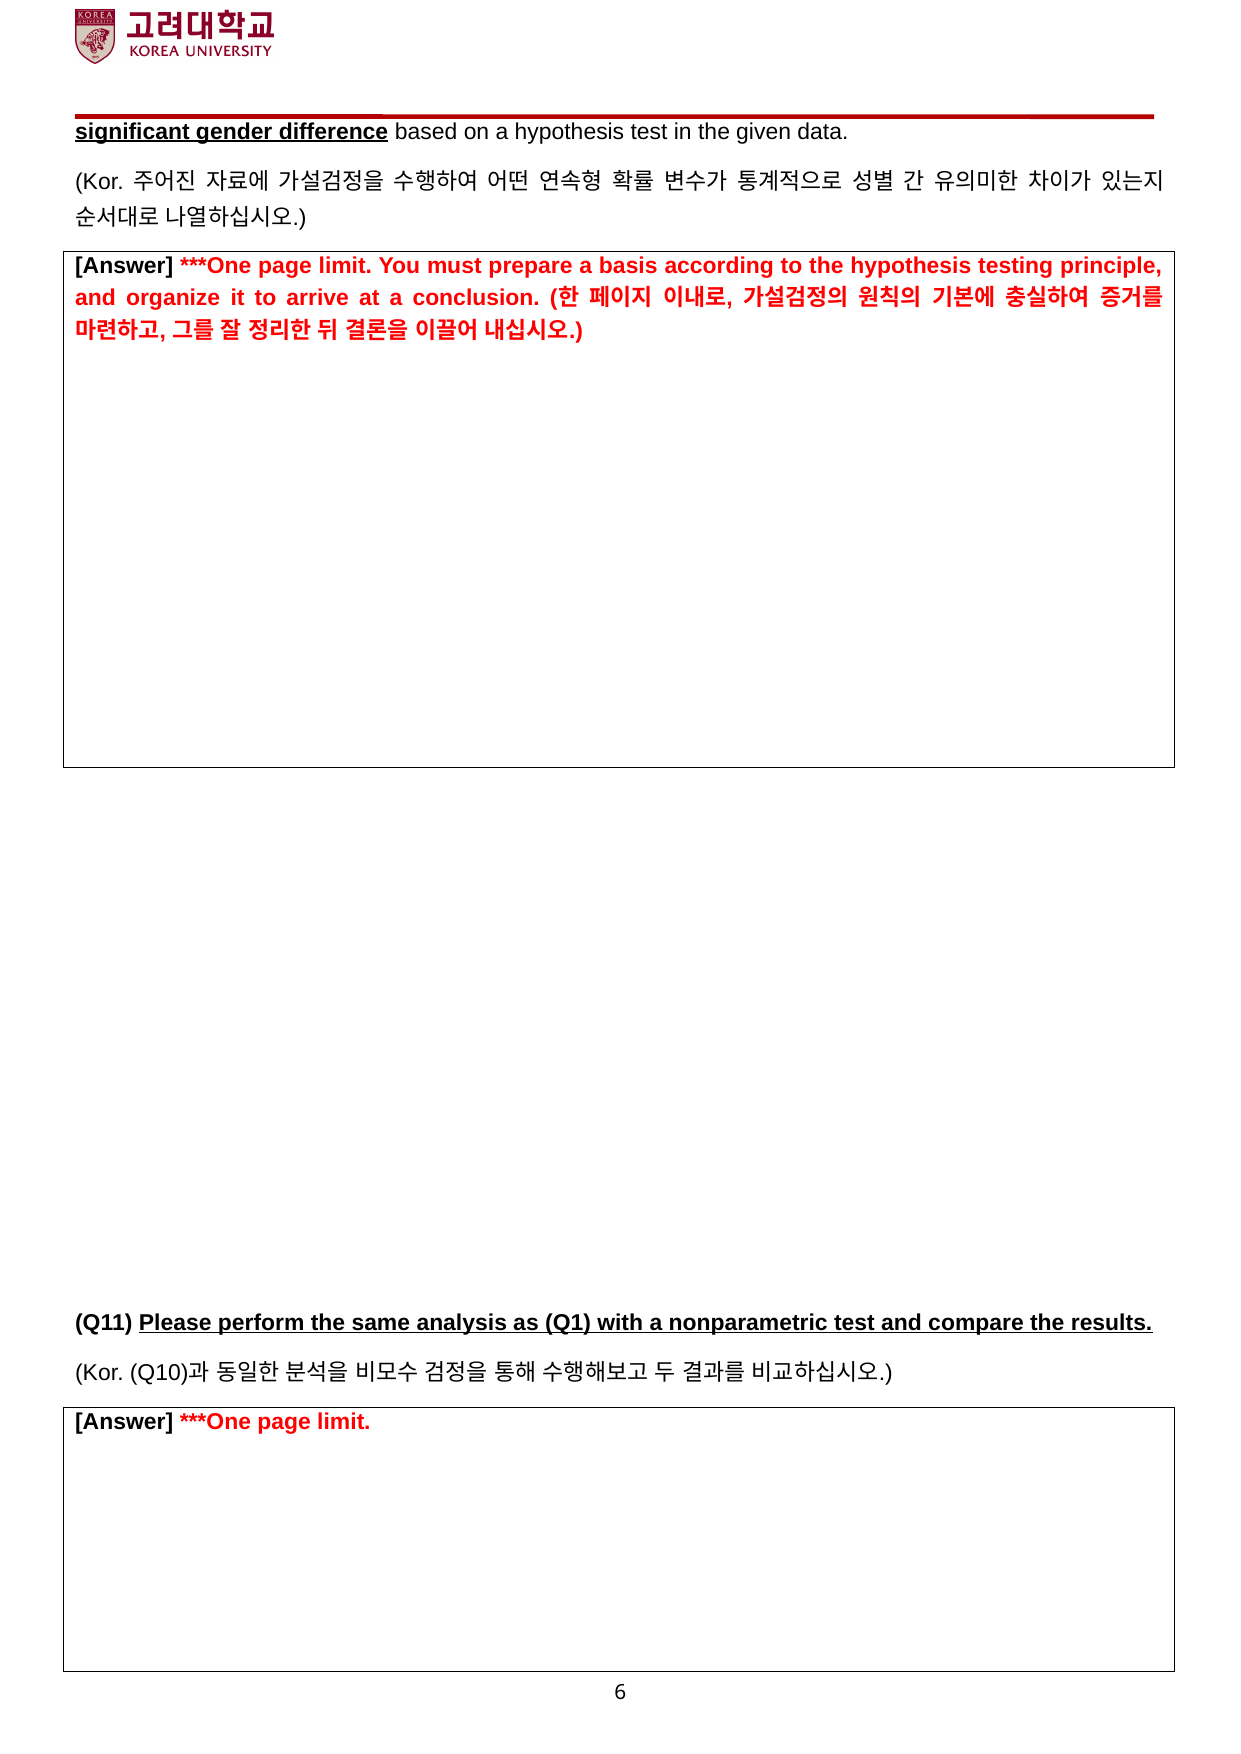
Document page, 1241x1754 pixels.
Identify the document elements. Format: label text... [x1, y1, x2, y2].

text (Kor. (Q10)과 동일한 분석을 비모수 검정을 통해 수행해보고 두 결과를 비교하십시오.) [75, 1354, 1165, 1387]
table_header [64, 1408, 1174, 1671]
text (Q11) Please perform the same analysis as (Q1) with a nonparametric test and compare the results. [75, 1309, 1165, 1335]
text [75, 118, 1165, 144]
text (Kor. 주어진 자료에 가설검정을 수행하여 어떤 연속형 확률 변수가 통계적으로 성별 간 유의미한 차이가 있는지 순서대로 나열하십시오.) [75, 163, 1165, 232]
table_header [Answer] ***One page limit. You must prepare a basis according to the hypothesis testing principle, and organize it to arrive at a conclusion. (한 페이지 이내로, 가설검정의 원칙의 기본에 충실하여 증거를 마련하고, 그를 잘 정리한 뒤 결론을 이끌어 내십시오.) [64, 252, 1174, 767]
picture [75, 9, 274, 64]
